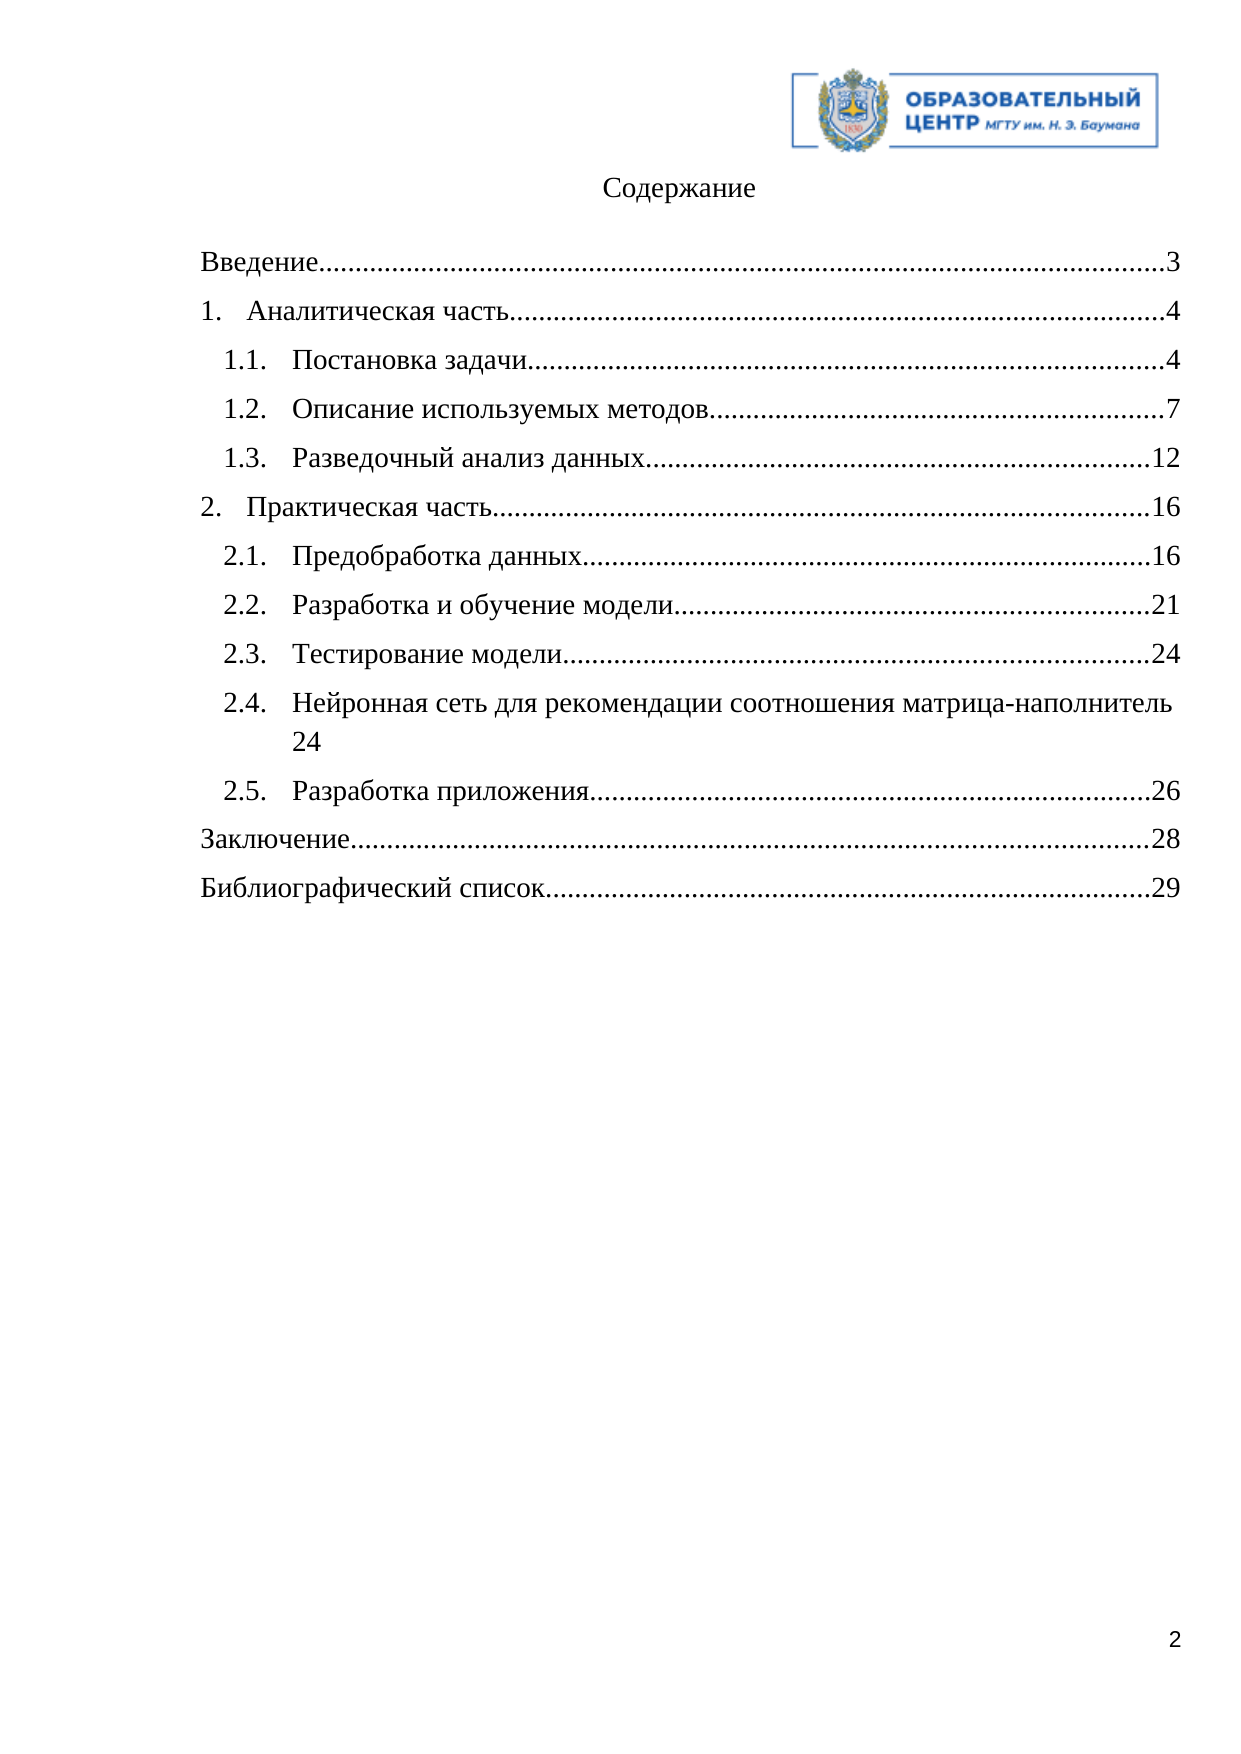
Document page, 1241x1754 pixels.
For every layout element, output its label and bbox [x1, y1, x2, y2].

picture [761, 45, 1209, 168]
